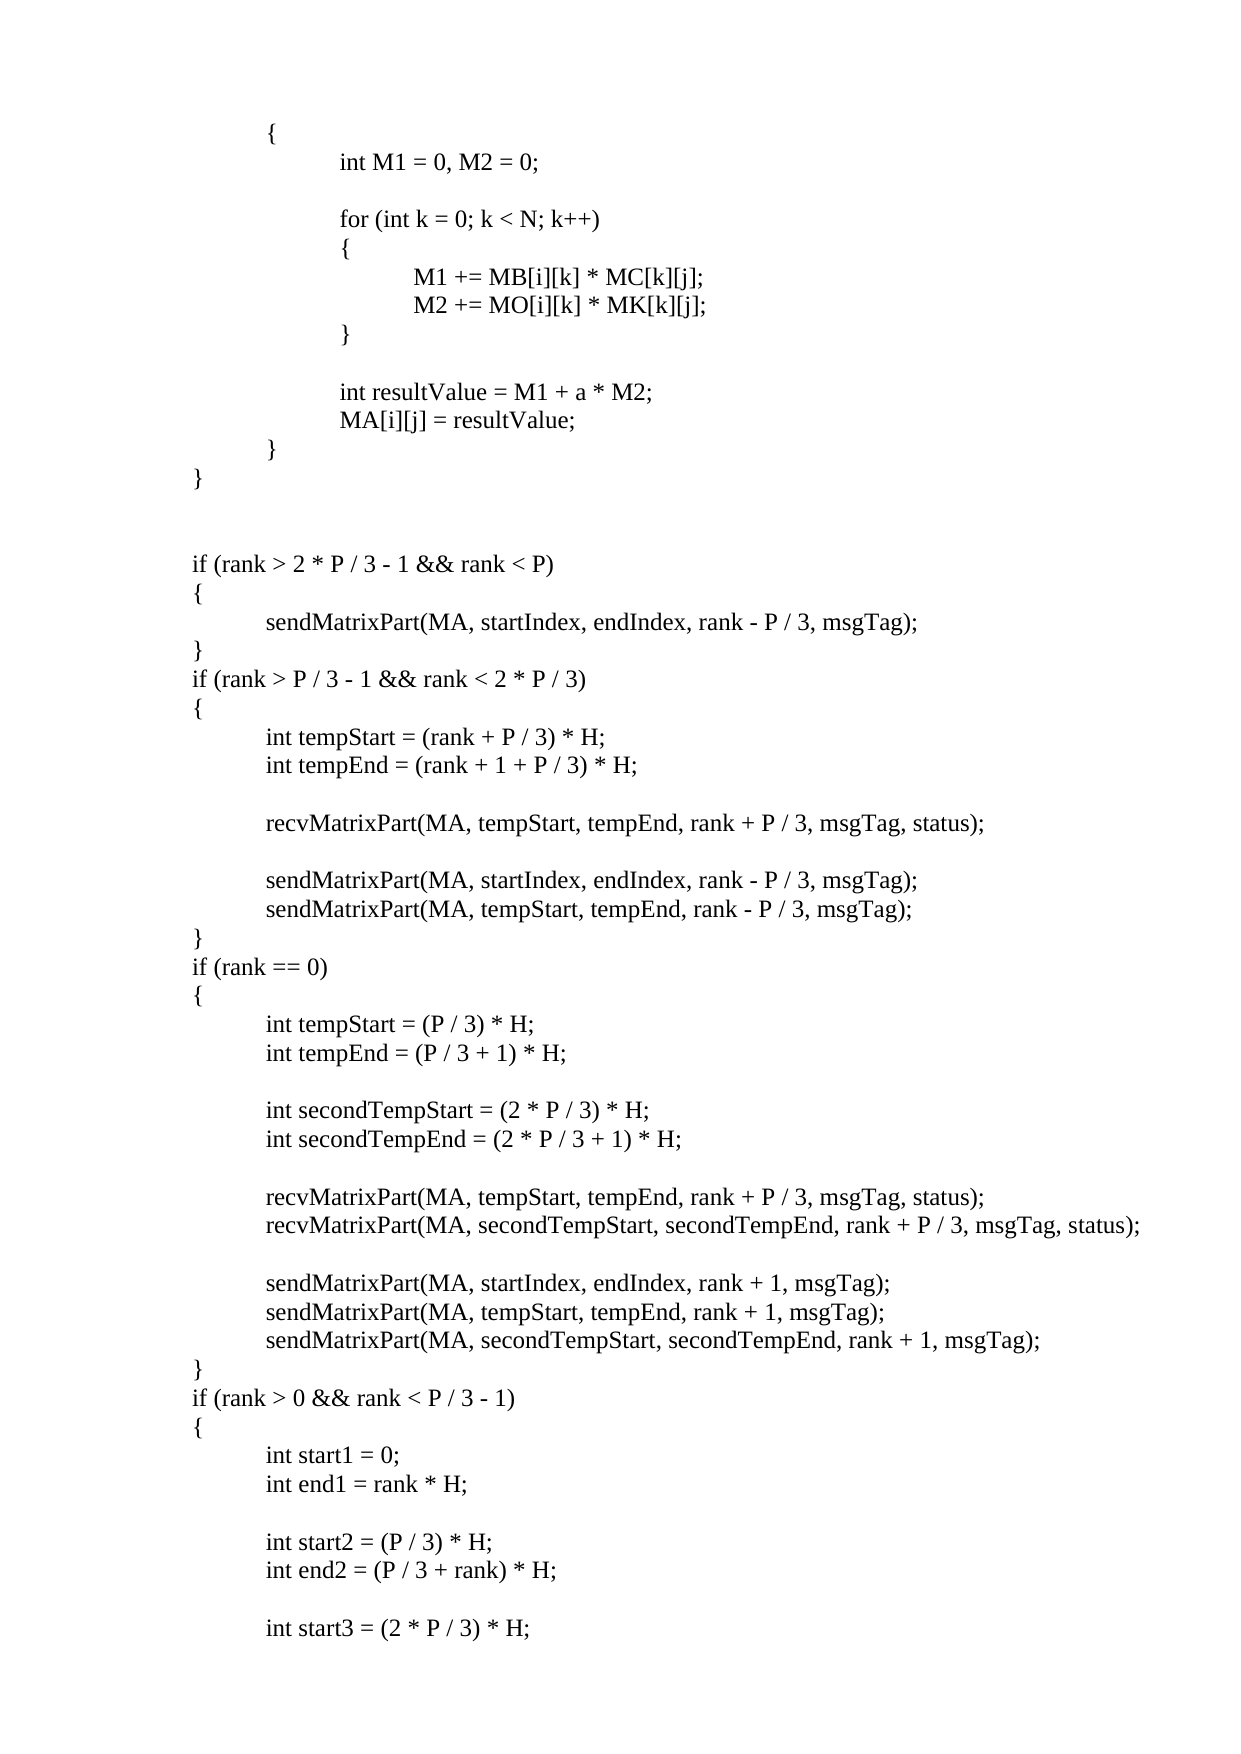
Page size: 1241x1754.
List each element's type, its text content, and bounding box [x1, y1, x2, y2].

text sendMatrixPart(MA, startIndex, endIndex, rank + 1, msgTag); [118, 1268, 1181, 1297]
text int secondTempStart = (2 * P / 3) * H; [118, 1096, 1181, 1124]
text { [118, 981, 1181, 1009]
text { [118, 233, 1181, 262]
text recvMatrixPart(MA, tempStart, tempEnd, rank + P / 3, msgTag, status); [118, 1182, 1181, 1211]
text { [118, 118, 1181, 147]
text sendMatrixPart(MA, startIndex, endIndex, rank - P / 3, msgTag); [118, 607, 1181, 636]
text if (rank > 2 * P / 3 - 1 && rank < P) [118, 549, 1181, 578]
text { [118, 693, 1181, 722]
text sendMatrixPart(MA, startIndex, endIndex, rank - P / 3, msgTag); [118, 866, 1181, 894]
text { [118, 578, 1181, 607]
text int start1 = 0; [118, 1441, 1181, 1469]
text sendMatrixPart(MA, tempStart, tempEnd, rank + 1, msgTag); [118, 1297, 1181, 1326]
text int start3 = (2 * P / 3) * H; [118, 1613, 1181, 1642]
text int tempStart = (rank + P / 3) * H; [118, 722, 1181, 751]
text } [118, 923, 1181, 952]
text int M1 = 0, M2 = 0; [118, 147, 1181, 176]
text if (rank > P / 3 - 1 && rank < 2 * P / 3) [118, 664, 1181, 693]
text int tempStart = (P / 3) * H; [118, 1009, 1181, 1038]
text } [118, 1354, 1181, 1383]
text for (int k = 0; k < N; k++) [118, 204, 1181, 233]
text if (rank > 0 && rank < P / 3 - 1) [118, 1383, 1181, 1412]
text { [118, 1412, 1181, 1441]
text M1 += MB[i][k] * MC[k][j]; [118, 262, 1181, 291]
text int resultValue = M1 + a * M2; [118, 377, 1181, 406]
text } [118, 319, 1181, 348]
text recvMatrixPart(MA, tempStart, tempEnd, rank + P / 3, msgTag, status); [118, 808, 1181, 837]
text int tempEnd = (P / 3 + 1) * H; [118, 1038, 1181, 1067]
text int start2 = (P / 3) * H; [118, 1527, 1181, 1556]
text sendMatrixPart(MA, secondTempStart, secondTempEnd, rank + 1, msgTag); [118, 1326, 1181, 1354]
text int tempEnd = (rank + 1 + P / 3) * H; [118, 751, 1181, 779]
text int end1 = rank * H; [118, 1469, 1181, 1498]
text MA[i][j] = resultValue; [118, 406, 1181, 434]
text sendMatrixPart(MA, tempStart, tempEnd, rank - P / 3, msgTag); [118, 894, 1181, 923]
text M2 += MO[i][k] * MK[k][j]; [118, 291, 1181, 319]
text int end2 = (P / 3 + rank) * H; [118, 1556, 1181, 1584]
text recvMatrixPart(MA, secondTempStart, secondTempEnd, rank + P / 3, msgTag, status); [118, 1211, 1181, 1239]
text } [118, 434, 1181, 463]
text int secondTempEnd = (2 * P / 3 + 1) * H; [118, 1124, 1181, 1153]
text if (rank == 0) [118, 952, 1181, 981]
text } [118, 636, 1181, 664]
text } [118, 463, 1181, 492]
